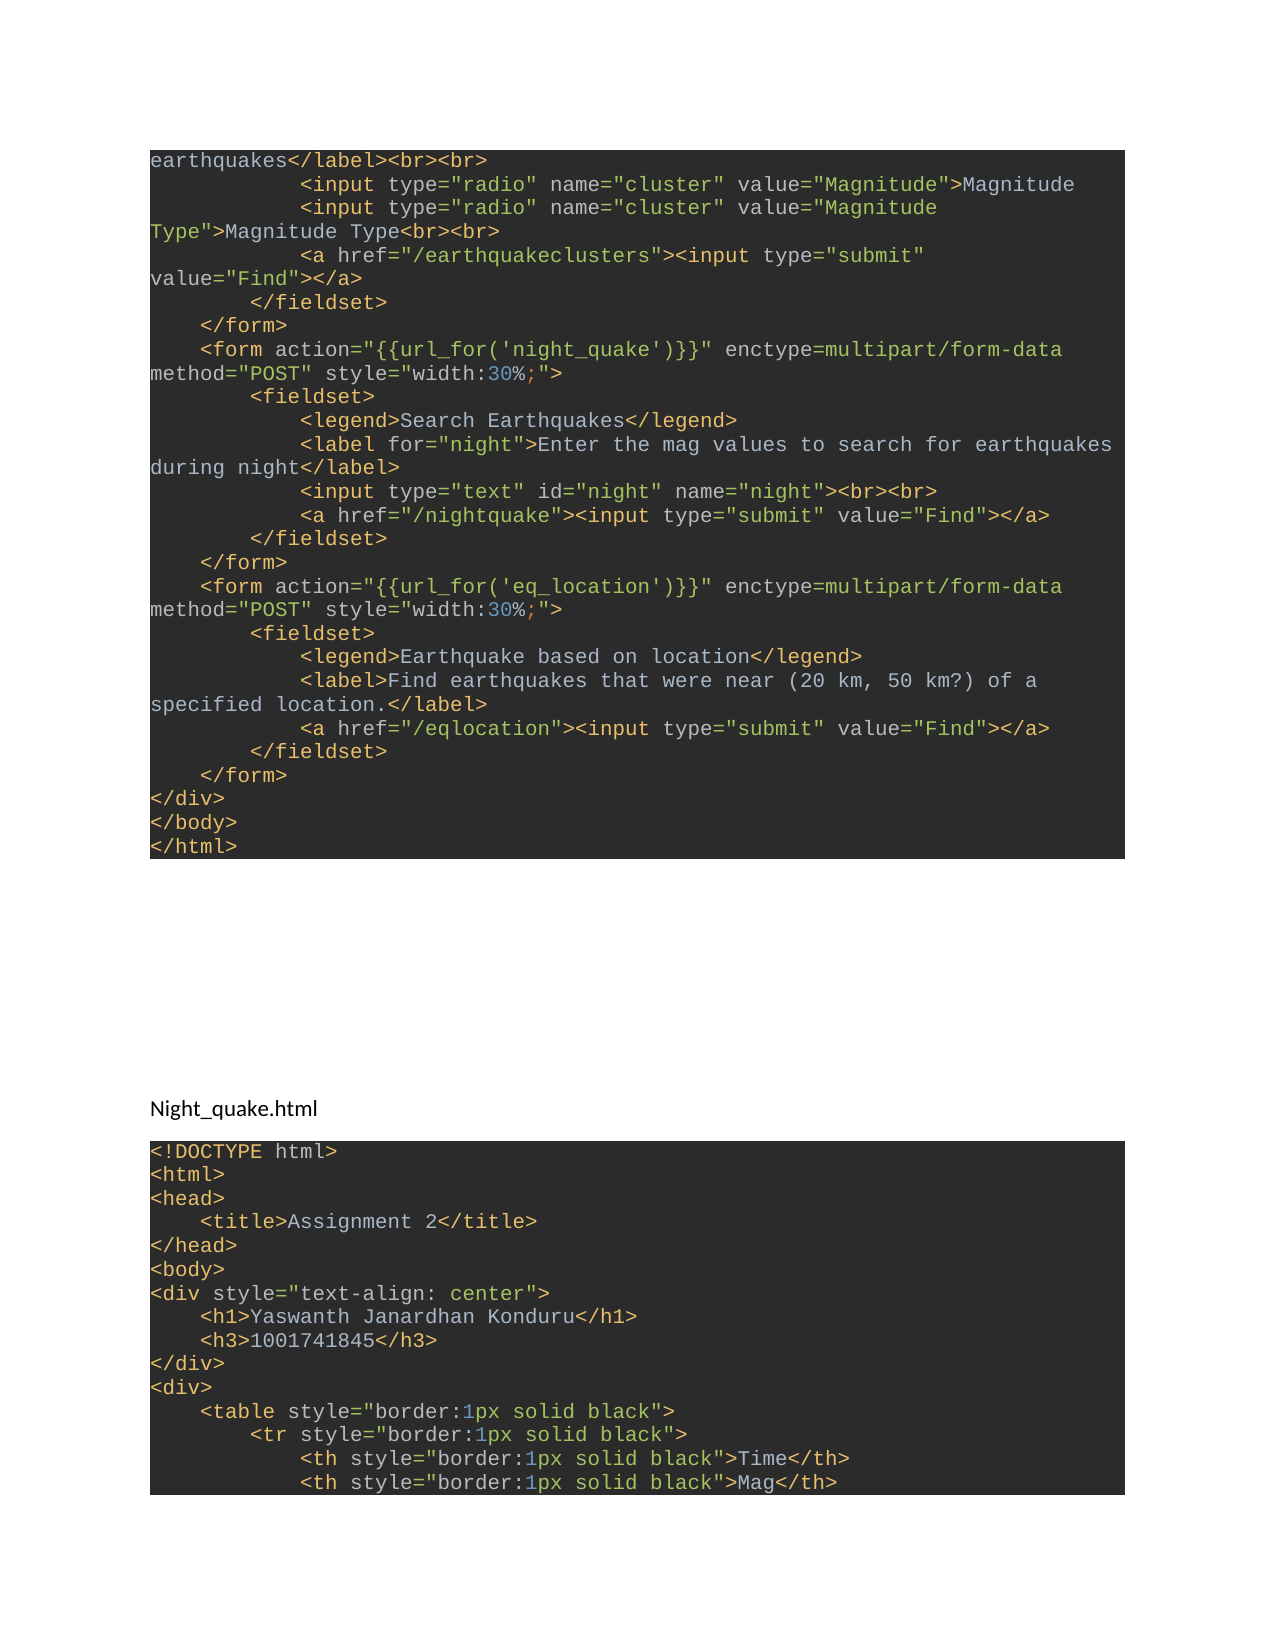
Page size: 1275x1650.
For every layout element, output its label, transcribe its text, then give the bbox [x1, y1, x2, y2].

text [150, 1141, 1125, 1495]
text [150, 150, 1125, 859]
text Night_quake.html [150, 1094, 1125, 1122]
